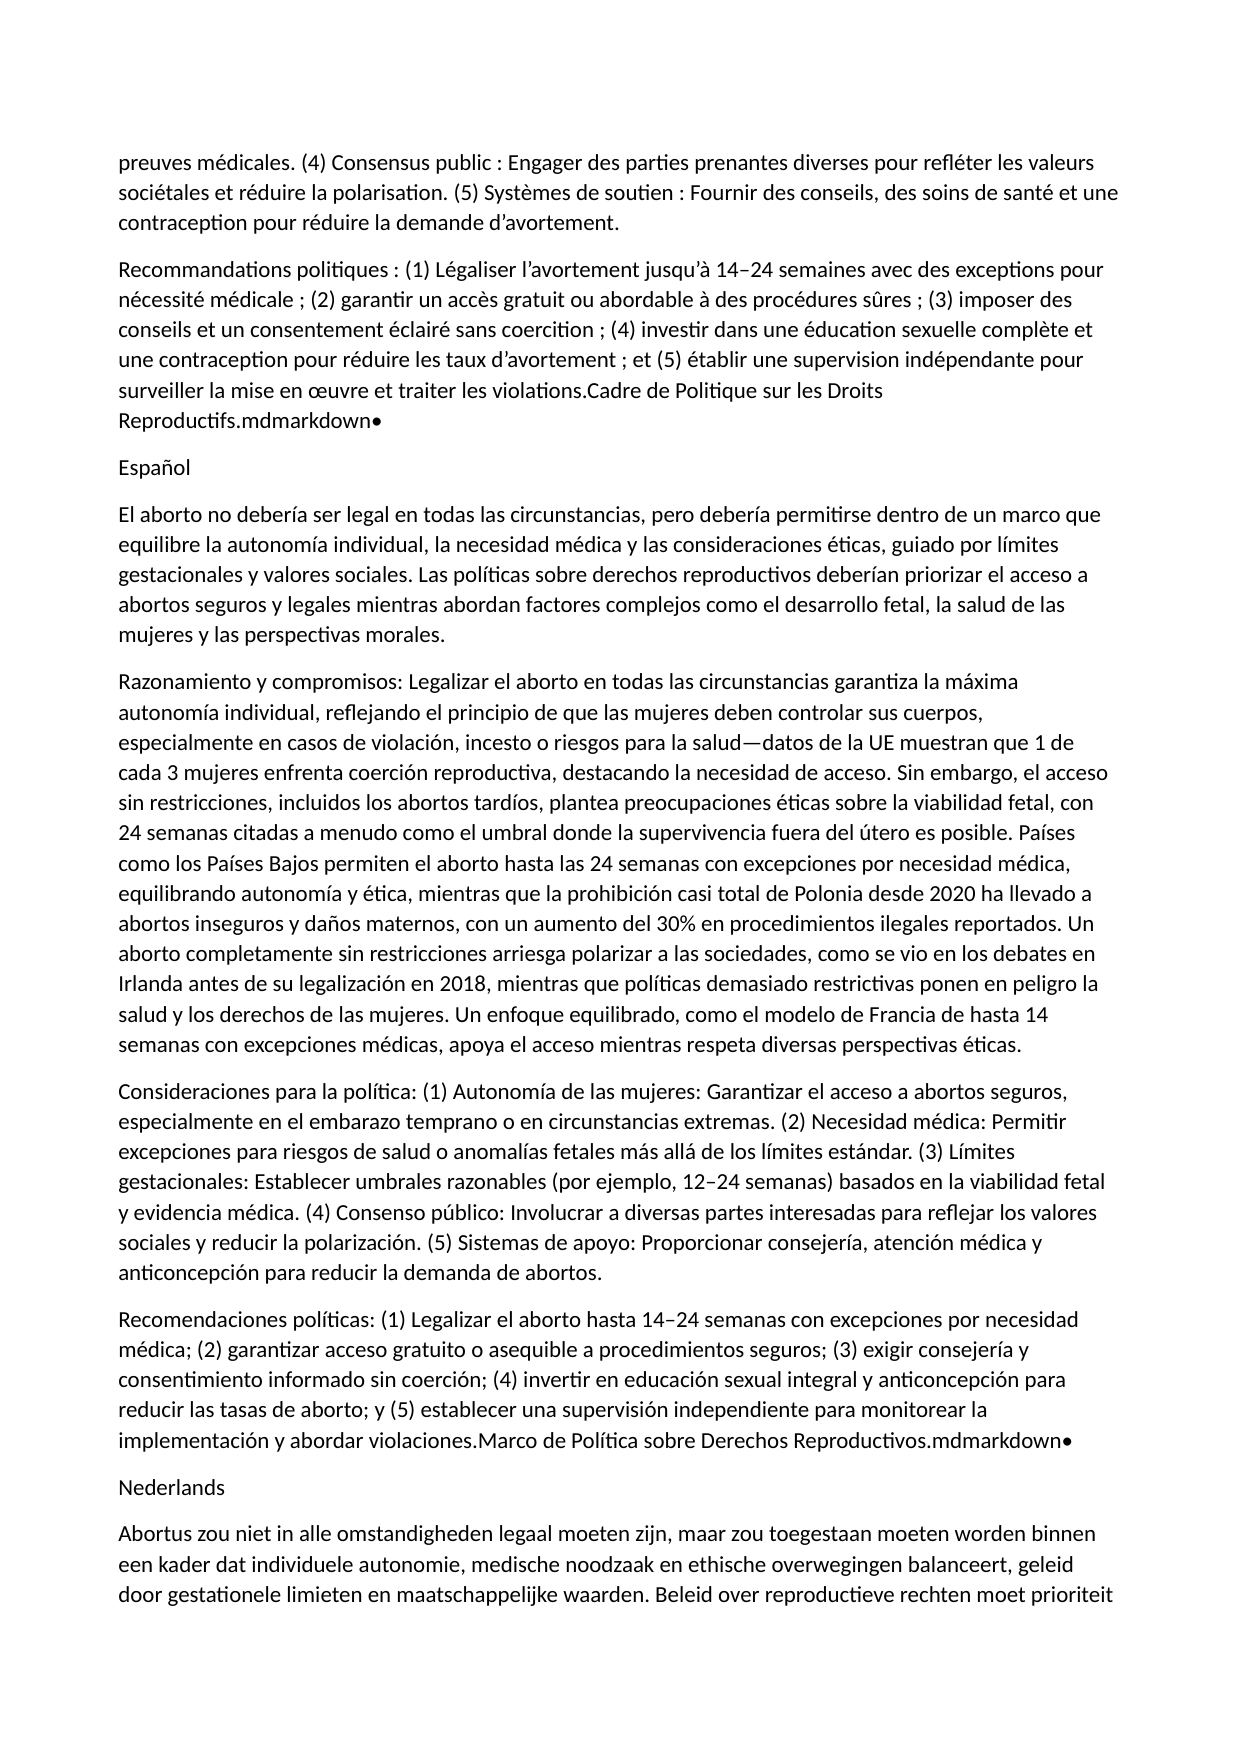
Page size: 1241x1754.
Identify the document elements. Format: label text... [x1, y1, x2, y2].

text Consideraciones para la política: (1) Autonomía de las mujeres: Garantizar el acceso a abortos seguros, especialmente en el embarazo temprano o en circunstancias extremas. (2) Necesidad médica: Permitir excepciones para riesgos de salud o anomalías fetales más allá de los límites estándar. (3) Límites gestacionales: Establecer umbrales razonables (por ejemplo, 12–24 semanas) basados en la viabilidad fetal y evidencia médica. (4) Consenso público: Involucrar a diversas partes interesadas para reflejar los valores sociales y reducir la polarización. (5) Sistemas de apoyo: Proporcionar consejería, atención médica y anticoncepción para reducir la demanda de abortos. [118, 1077, 1122, 1286]
text Español [118, 453, 1122, 481]
text Recomendaciones políticas: (1) Legalizar el aborto hasta 14–24 semanas con excepciones por necesidad médica; (2) garantizar acceso gratuito o asequible a procedimientos seguros; (3) exigir consejería y consentimiento informado sin coerción; (4) invertir en educación sexual integral y anticoncepción para reducir las tasas de aborto; y (5) establecer una supervisión independiente para monitorear la implementación y abordar violaciones.Marco de Política sobre Derechos Reproductivos.mdmarkdown• [118, 1305, 1122, 1454]
text Nederlands [118, 1473, 1122, 1501]
text El aborto no debería ser legal en todas las circunstancias, pero debería permitirse dentro de un marco que equilibre la autonomía individual, la necesidad médica y las consideraciones éticas, guiado por límites gestacionales y valores sociales. Las políticas sobre derechos reproductivos deberían priorizar el acceso a abortos seguros y legales mientras abordan factores complejos como el desarrollo fetal, la salud de las mujeres y las perspectivas morales. [118, 500, 1122, 648]
text Razonamiento y compromisos: Legalizar el aborto en todas las circunstancias garantiza la máxima autonomía individual, reflejando el principio de que las mujeres deben controlar sus cuerpos, especialmente en casos de violación, incesto o riesgos para la salud—datos de la UE muestran que 1 de cada 3 mujeres enfrenta coerción reproductiva, destacando la necesidad de acceso. Sin embargo, el acceso sin restricciones, incluidos los abortos tardíos, plantea preocupaciones éticas sobre la viabilidad fetal, con 24 semanas citadas a menudo como el umbral donde la supervivencia fuera del útero es posible. Países como los Países Bajos permiten el aborto hasta las 24 semanas con excepciones por necesidad médica, equilibrando autonomía y ética, mientras que la prohibición casi total de Polonia desde 2020 ha llevado a abortos inseguros y daños maternos, con un aumento del 30% en procedimientos ilegales reportados. Un aborto completamente sin restricciones arriesga polarizar a las sociedades, como se vio en los debates en Irlanda antes de su legalización en 2018, mientras que políticas demasiado restrictivas ponen en peligro la salud y los derechos de las mujeres. Un enfoque equilibrado, como el modelo de Francia de hasta 14 semanas con excepciones médicas, apoya el acceso mientras respeta diversas perspectivas éticas. [118, 667, 1122, 1058]
text Recommandations politiques : (1) Légaliser l’avortement jusqu’à 14–24 semaines avec des exceptions pour nécessité médicale ; (2) garantir un accès gratuit ou abordable à des procédures sûres ; (3) imposer des conseils et un consentement éclairé sans coercition ; (4) investir dans une éducation sexuelle complète et une contraception pour réduire les taux d’avortement ; et (5) établir une supervision indépendante pour surveiller la mise en œuvre et traiter les violations.Cadre de Politique sur les Droits Reproductifs.mdmarkdown• [118, 255, 1122, 434]
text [118, 1519, 1122, 1608]
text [118, 148, 1122, 236]
